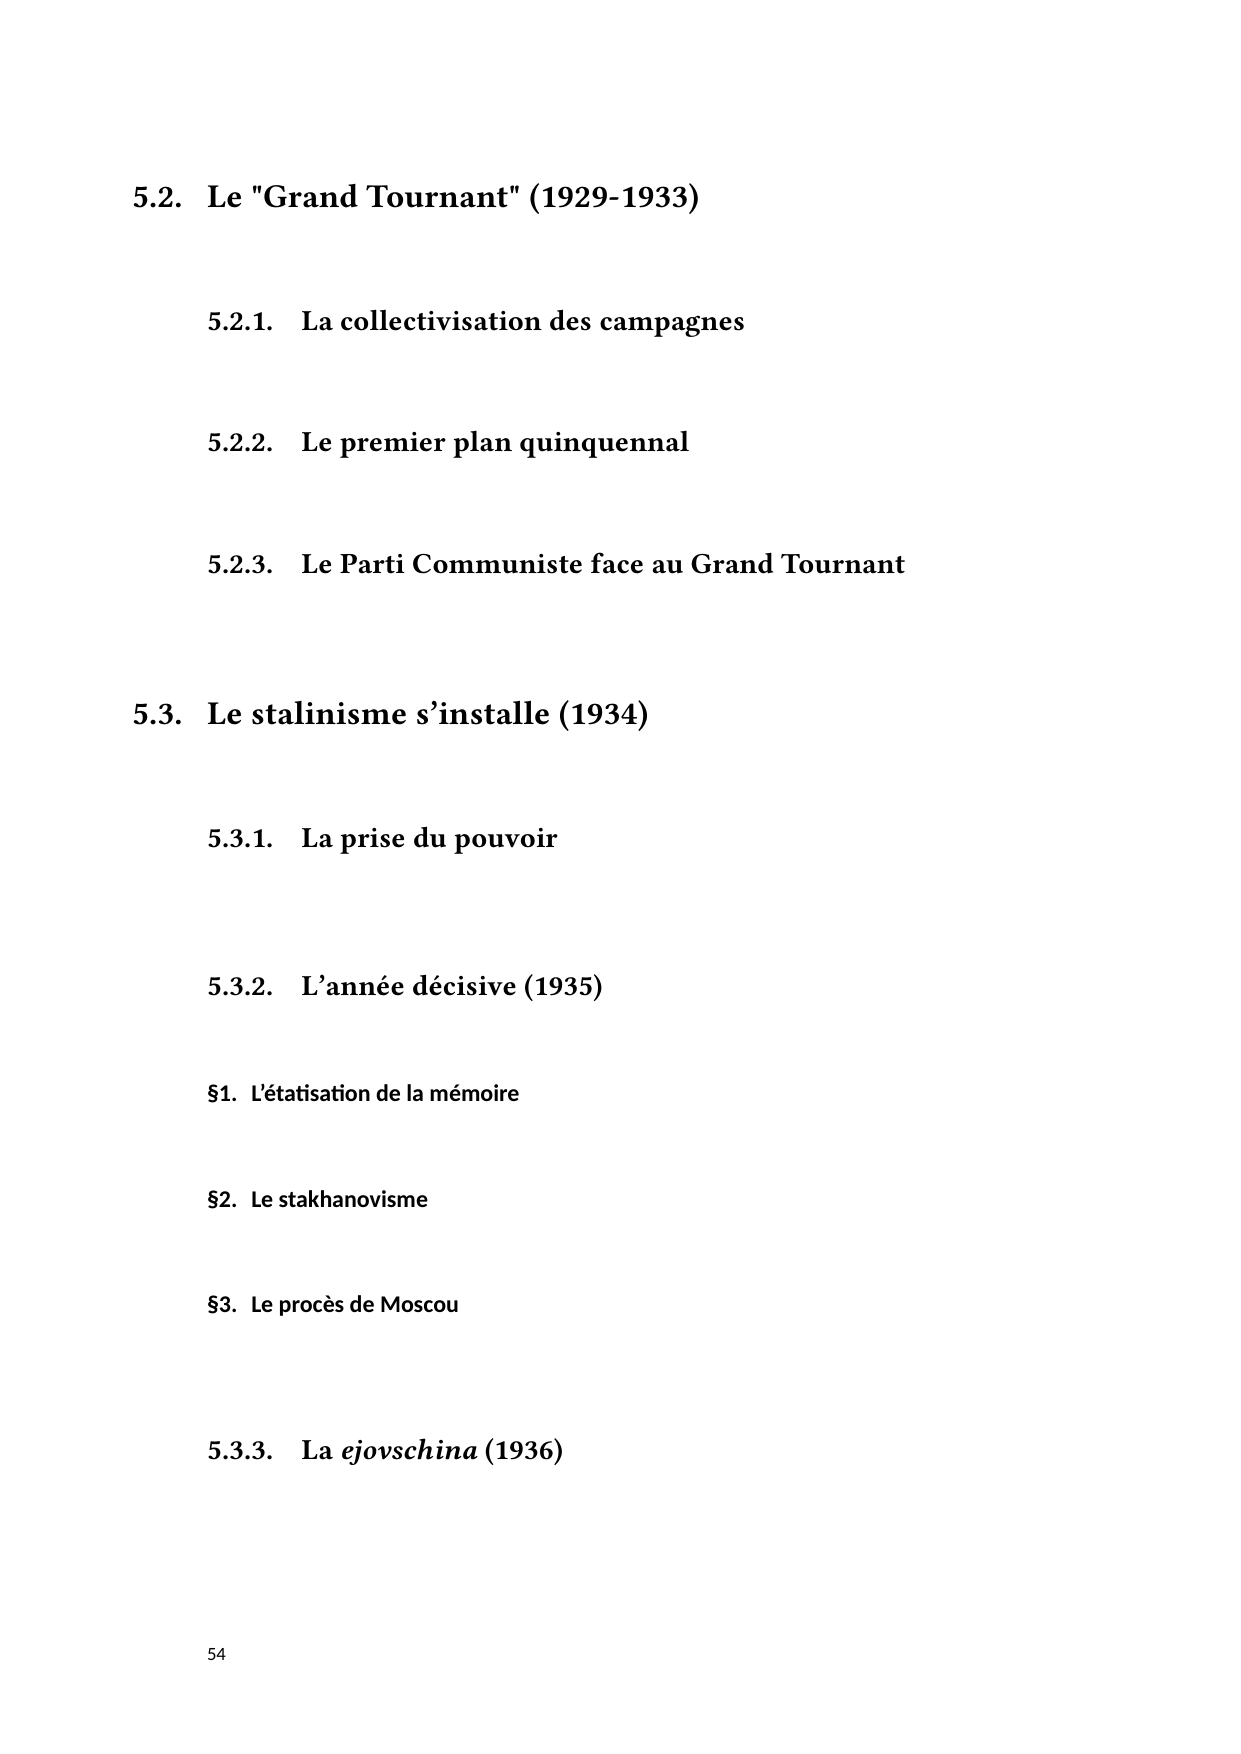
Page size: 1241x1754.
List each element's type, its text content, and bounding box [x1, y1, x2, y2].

subtitle Le premier plan quinquennal [207, 426, 1092, 459]
subtitle Le procès de Moscou [207, 1289, 1092, 1319]
subtitle La collectivisation des campagnes [207, 304, 1092, 337]
subtitle L’étatisation de la mémoire [207, 1078, 1092, 1108]
subtitle Le "Grand Tournant" (1929-1933) [132, 177, 1092, 215]
subtitle Le Parti Communiste face au Grand Tournant [207, 548, 1092, 581]
subtitle Le stalinisme s’installe (1934) [132, 694, 1092, 732]
subtitle La ejovschina (1936) [207, 1433, 1092, 1467]
subtitle Le stakhanovisme [207, 1184, 1092, 1213]
subtitle La prise du pouvoir [207, 821, 1092, 854]
subtitle L’année décisive (1935) [207, 969, 1092, 1002]
